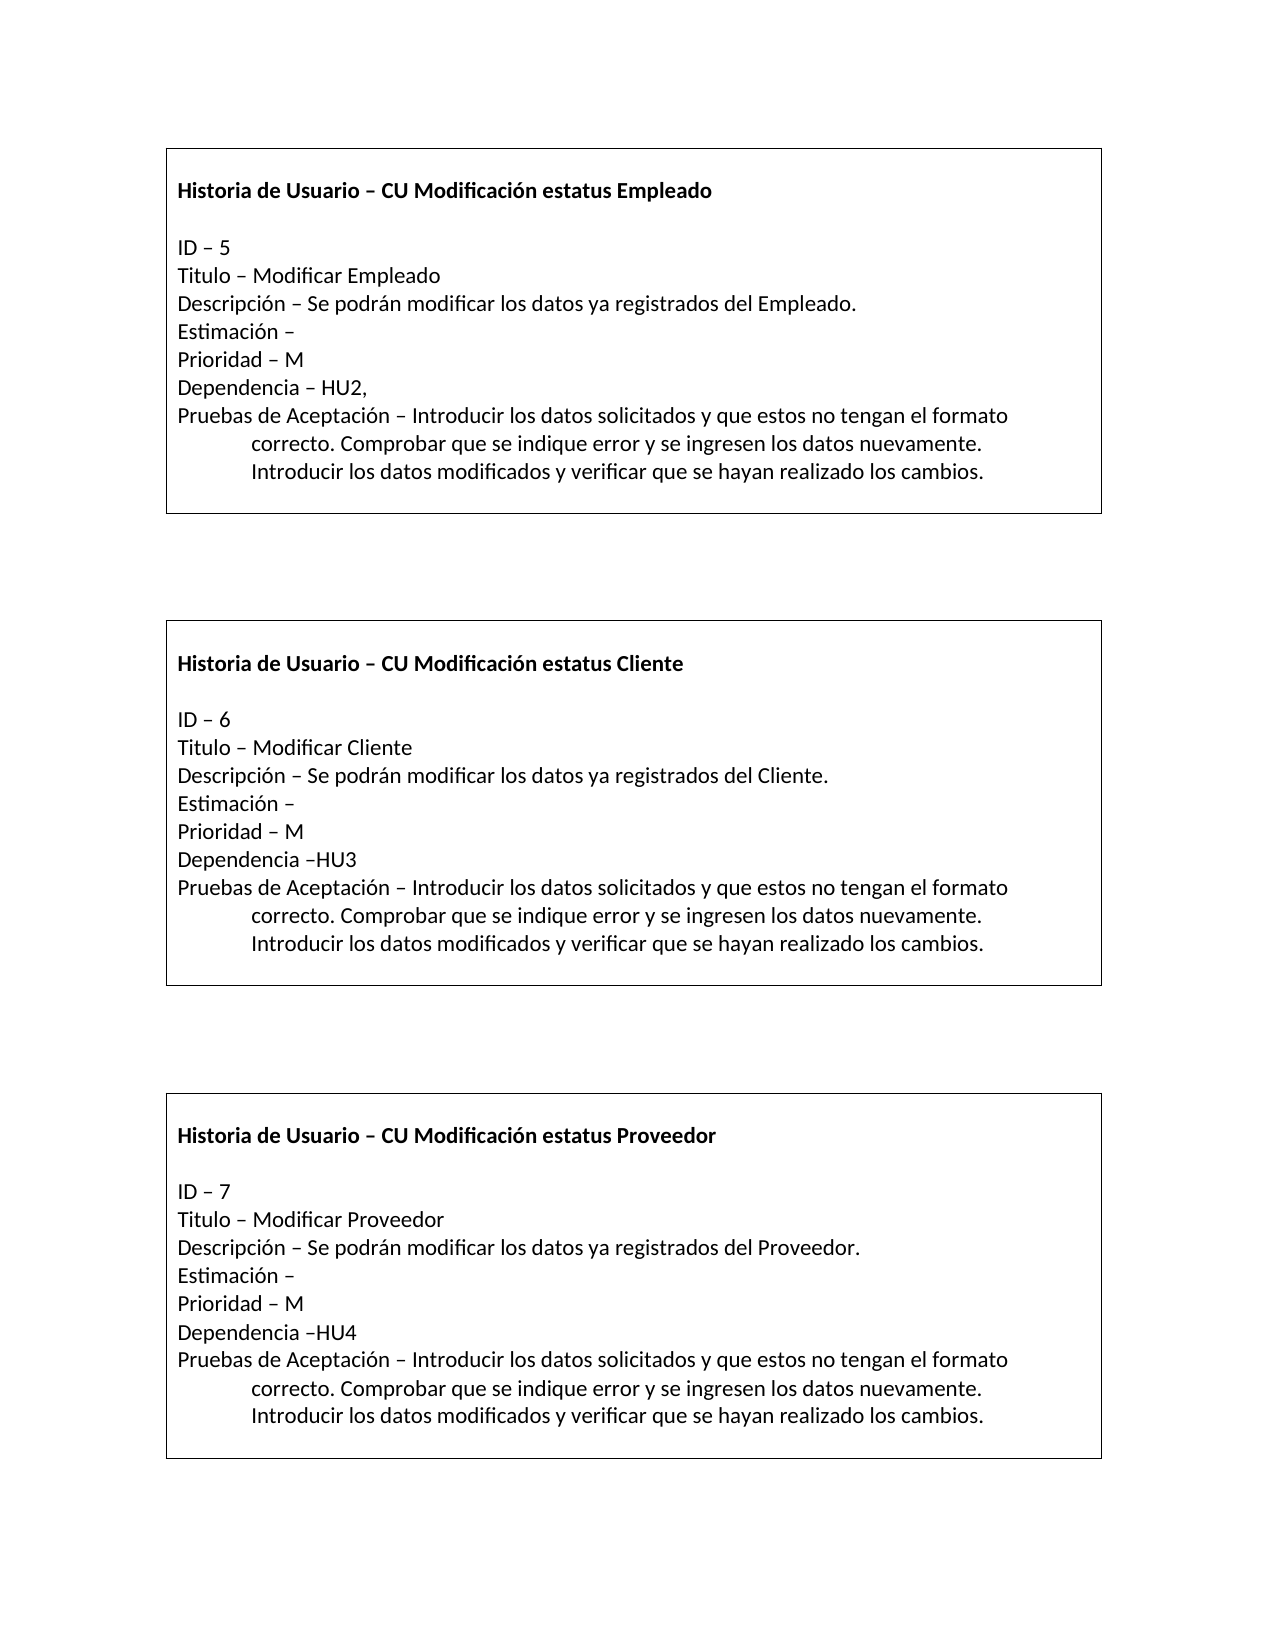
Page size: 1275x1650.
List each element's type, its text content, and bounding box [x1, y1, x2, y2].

table_header Historia de Usuario – CU Modificación estatus Cliente ID – 6 Titulo – Modificar Cliente Descripción – Se podrán modificar los datos ya registrados del Cliente. Estimación – Prioridad – M Dependencia –HU3 Pruebas de Aceptación – Introducir los datos solicitados y que estos no tengan el formato correcto. Comprobar que se indique error y se ingresen los datos nuevamente. Introducir los datos modificados y verificar que se hayan realizado los cambios. [167, 621, 1101, 985]
